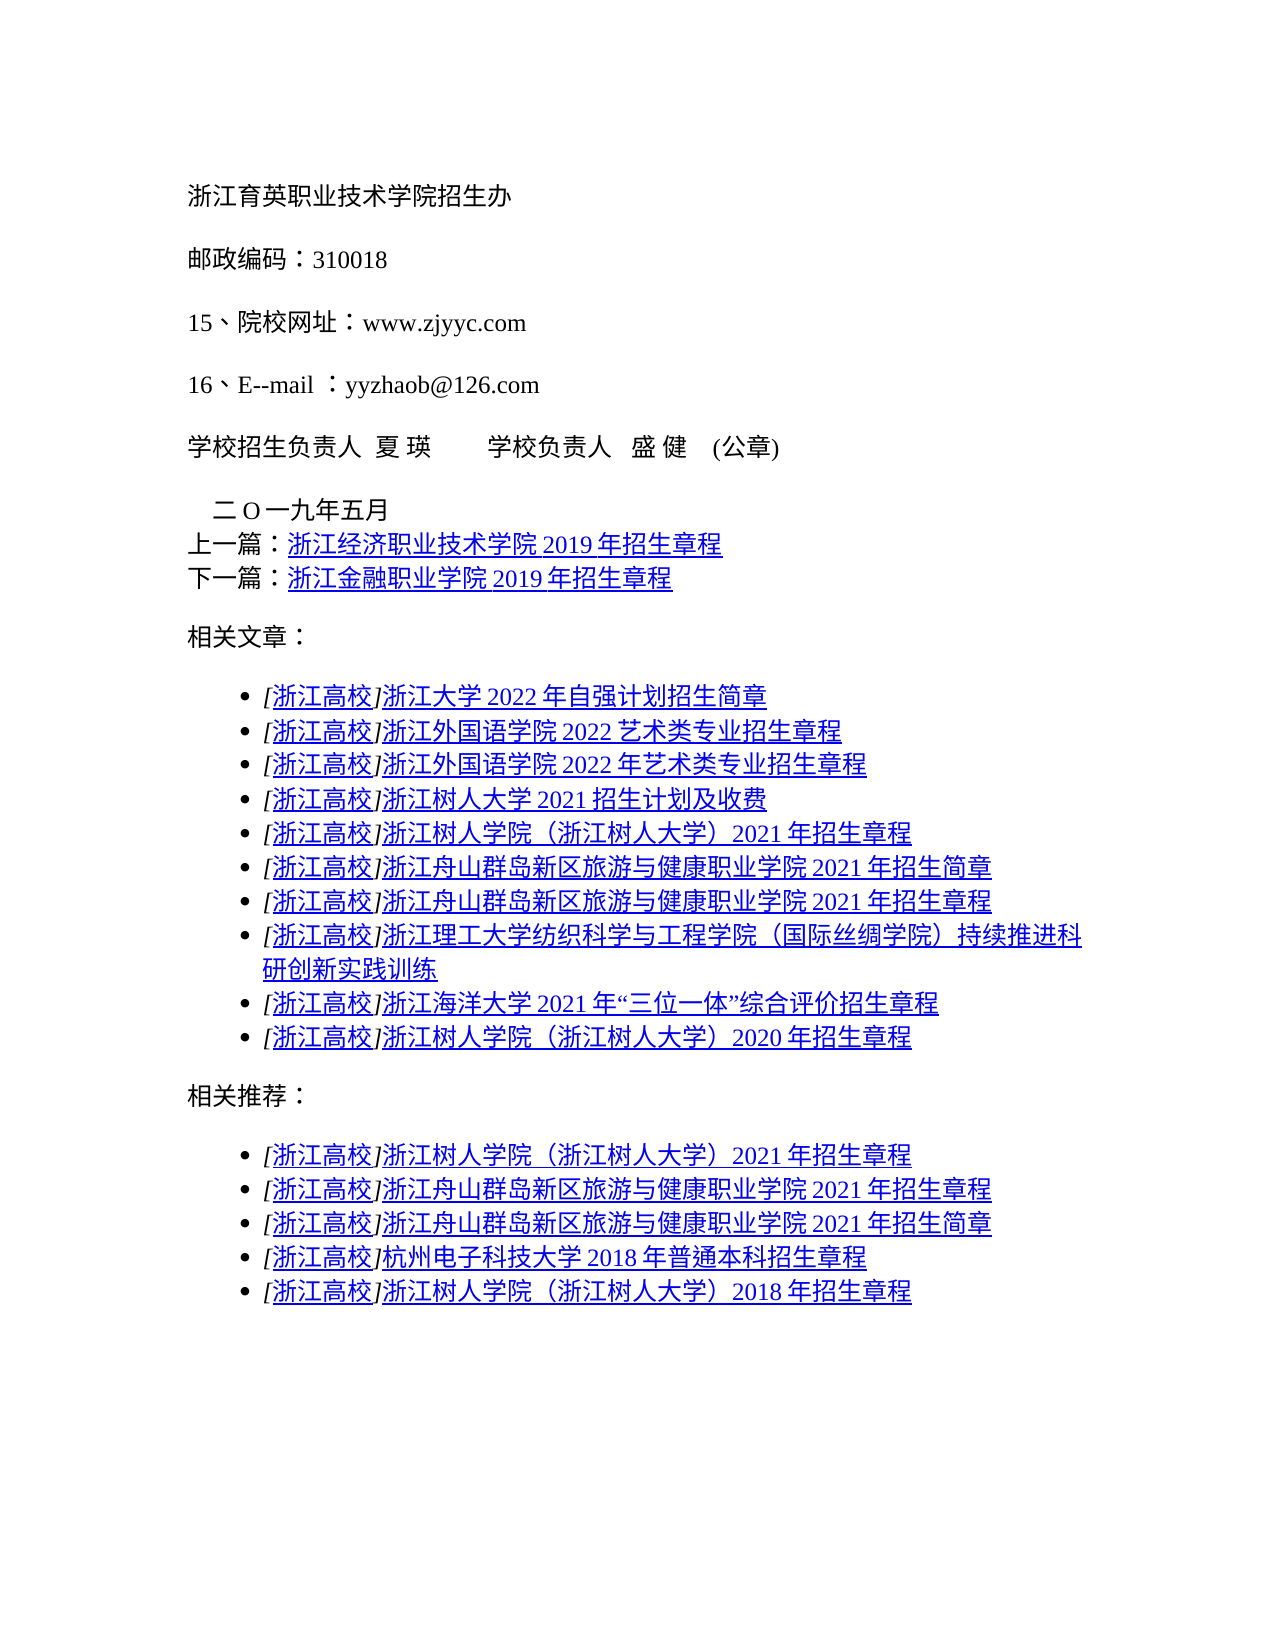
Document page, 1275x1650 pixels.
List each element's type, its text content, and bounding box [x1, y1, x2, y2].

list [浙江高校]浙江树人学院（浙江树人大学）2020年招生章程 [241, 1020, 1087, 1054]
text 相关文章： [187, 620, 1087, 654]
list [浙江高校]浙江理工大学纺织科学与工程学院（国际丝绸学院）持续推进科研创新实践训练 [241, 917, 1087, 986]
text 二O一九年五月 [187, 493, 1087, 527]
text 邮政编码：310018 [187, 242, 1087, 276]
text 15、院校网址：www.zjyyc.com [187, 304, 1087, 338]
text 浙江育英职业技术学院招生办 [187, 179, 1087, 213]
list [浙江高校]浙江舟山群岛新区旅游与健康职业学院2021年招生简章 [241, 1206, 1087, 1240]
list [浙江高校]浙江舟山群岛新区旅游与健康职业学院2021年招生章程 [241, 1172, 1087, 1206]
list [浙江高校]浙江海洋大学2021年“三位一体”综合评价招生章程 [241, 986, 1087, 1020]
list [浙江高校]浙江大学2022年自强计划招生简章 [241, 679, 1087, 713]
list [浙江高校]浙江外国语学院2022艺术类专业招生章程 [241, 713, 1087, 747]
list [浙江高校]浙江树人学院（浙江树人大学）2018年招生章程 [241, 1274, 1087, 1308]
text 上一篇：浙江经济职业技术学院2019年招生章程 下一篇：浙江金融职业学院2019年招生章程 [187, 527, 1087, 595]
list [浙江高校]浙江舟山群岛新区旅游与健康职业学院2021年招生章程 [241, 883, 1087, 917]
text 相关推荐： [187, 1079, 1087, 1113]
list [浙江高校]浙江树人大学2021招生计划及收费 [241, 781, 1087, 815]
list [浙江高校]浙江外国语学院2022年艺术类专业招生章程 [241, 747, 1087, 781]
text 学校招生负责人 夏 瑛 学校负责人 盛 健 (公章) [187, 430, 1087, 464]
text 16、E--mail ：yyzhaob@126.com [187, 367, 1087, 401]
list [浙江高校]浙江舟山群岛新区旅游与健康职业学院2021年招生简章 [241, 849, 1087, 883]
list [浙江高校]浙江树人学院（浙江树人大学）2021年招生章程 [241, 815, 1087, 849]
list [浙江高校]杭州电子科技大学2018年普通本科招生章程 [241, 1240, 1087, 1274]
list [浙江高校]浙江树人学院（浙江树人大学）2021年招生章程 [241, 1138, 1087, 1172]
